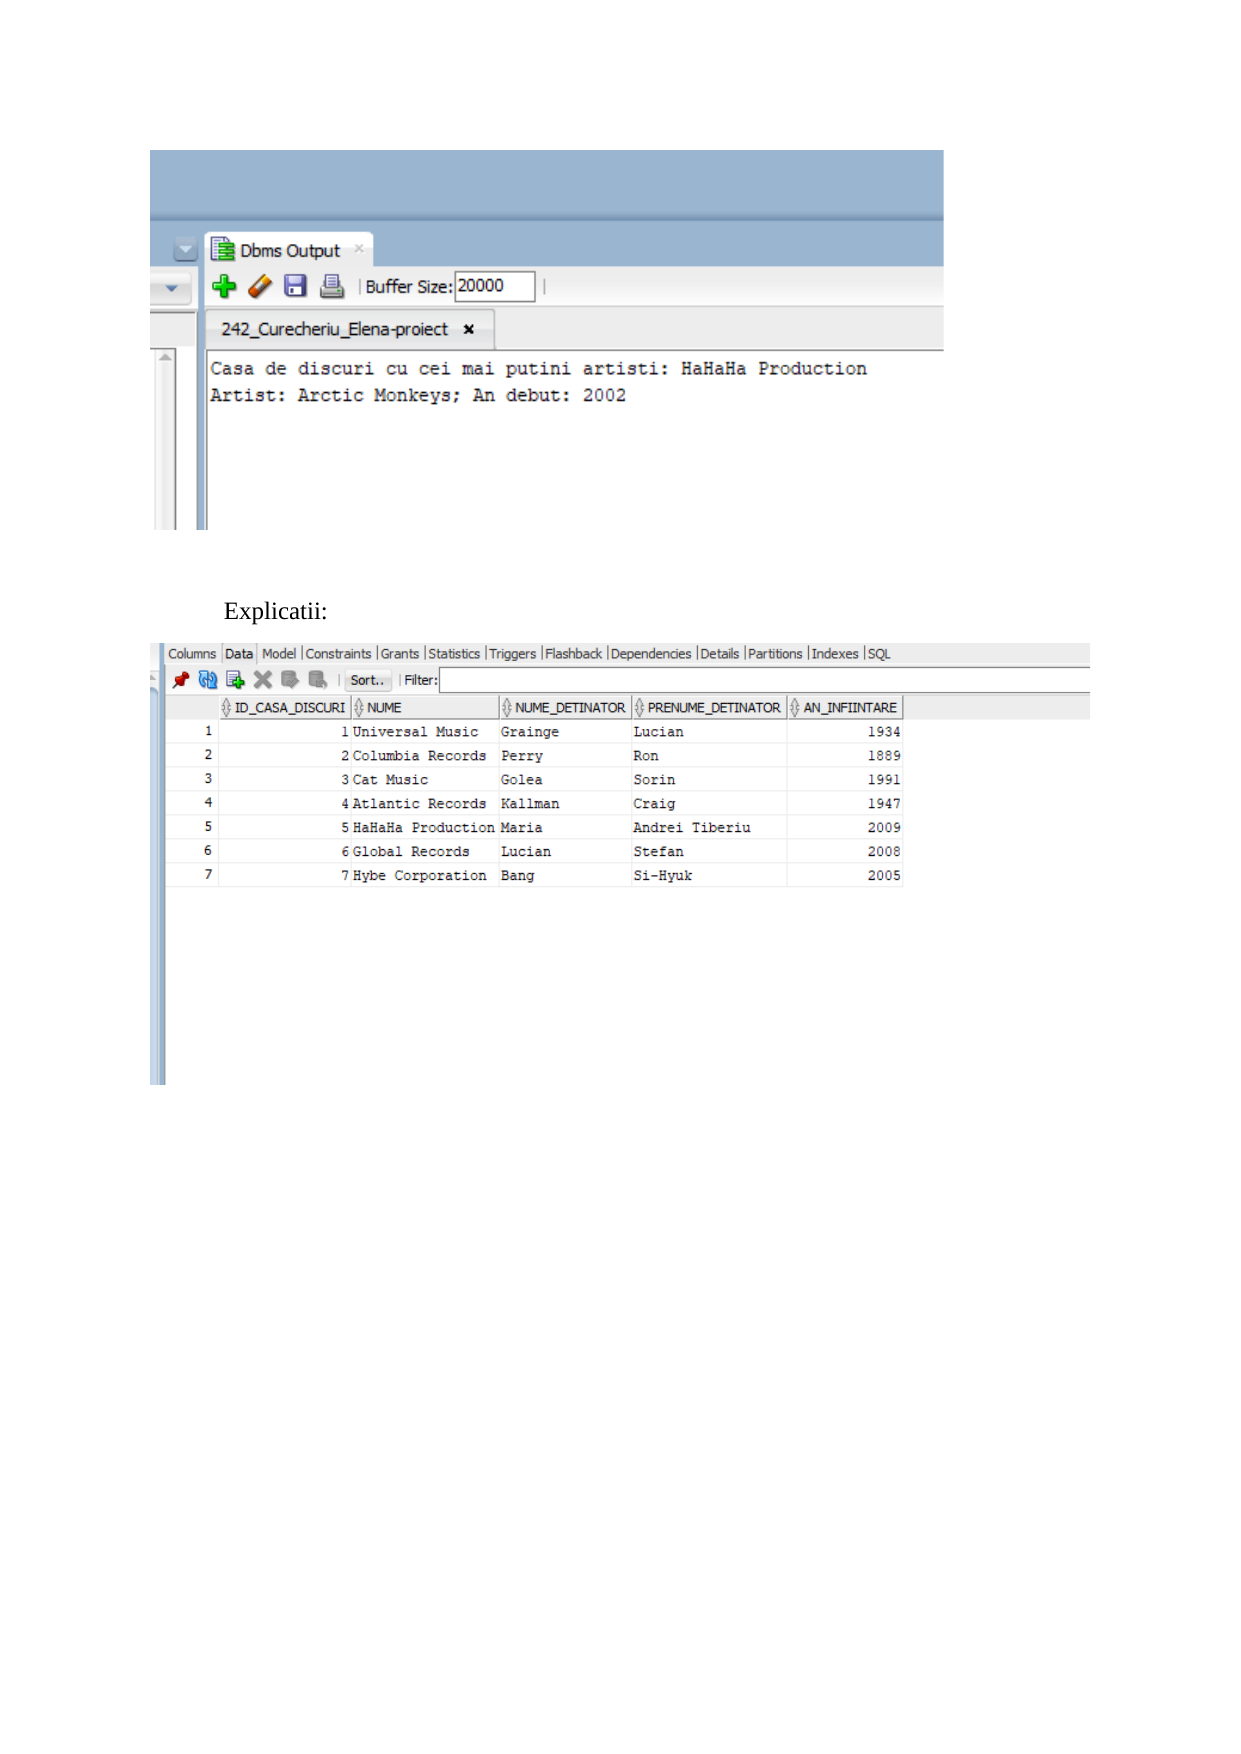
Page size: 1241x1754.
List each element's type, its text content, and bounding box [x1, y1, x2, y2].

picture [150, 643, 1091, 1085]
text Explicatii: [150, 596, 1090, 625]
picture [150, 150, 944, 530]
